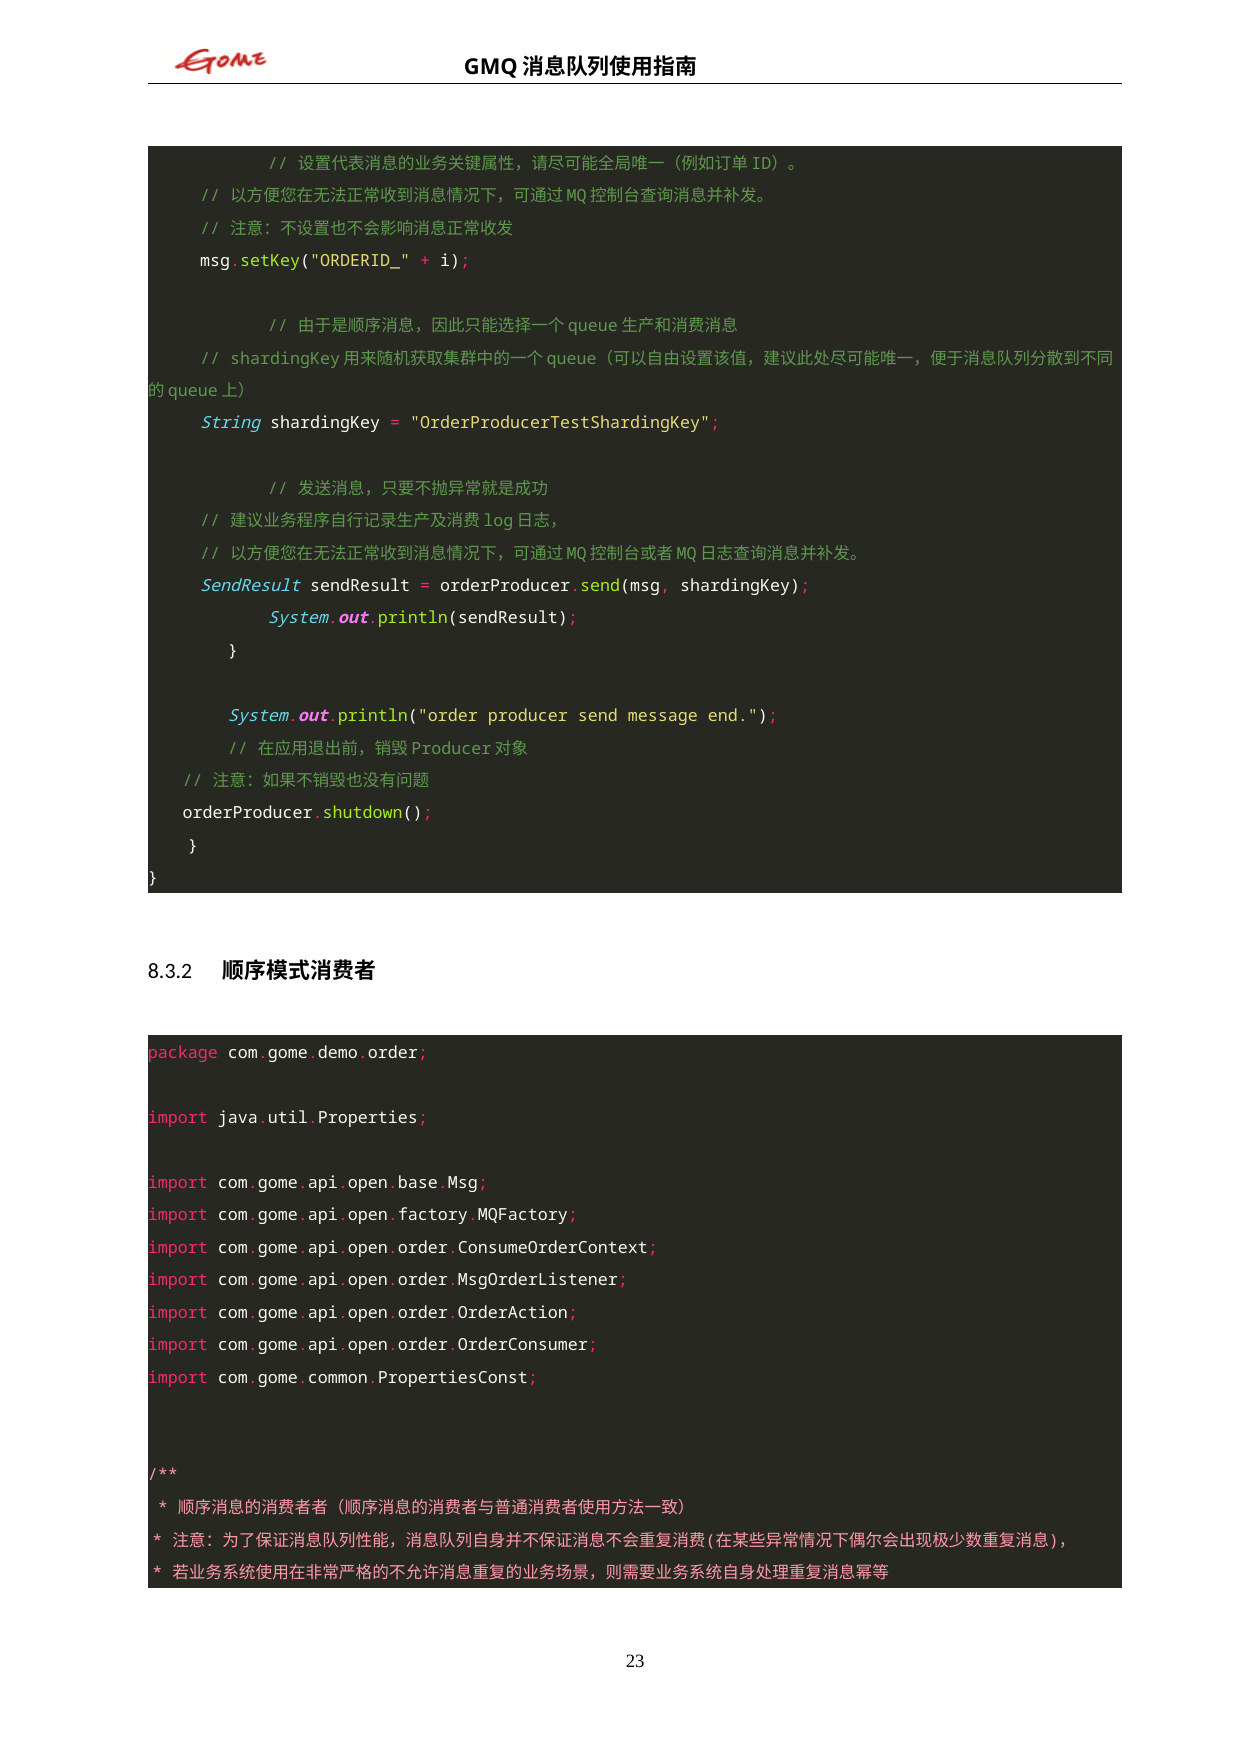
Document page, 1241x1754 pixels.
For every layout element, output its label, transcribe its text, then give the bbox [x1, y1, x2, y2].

subtitle 顺序模式消费者 [148, 953, 1122, 985]
picture [147, 48, 273, 75]
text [148, 146, 1122, 893]
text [148, 1035, 1122, 1588]
